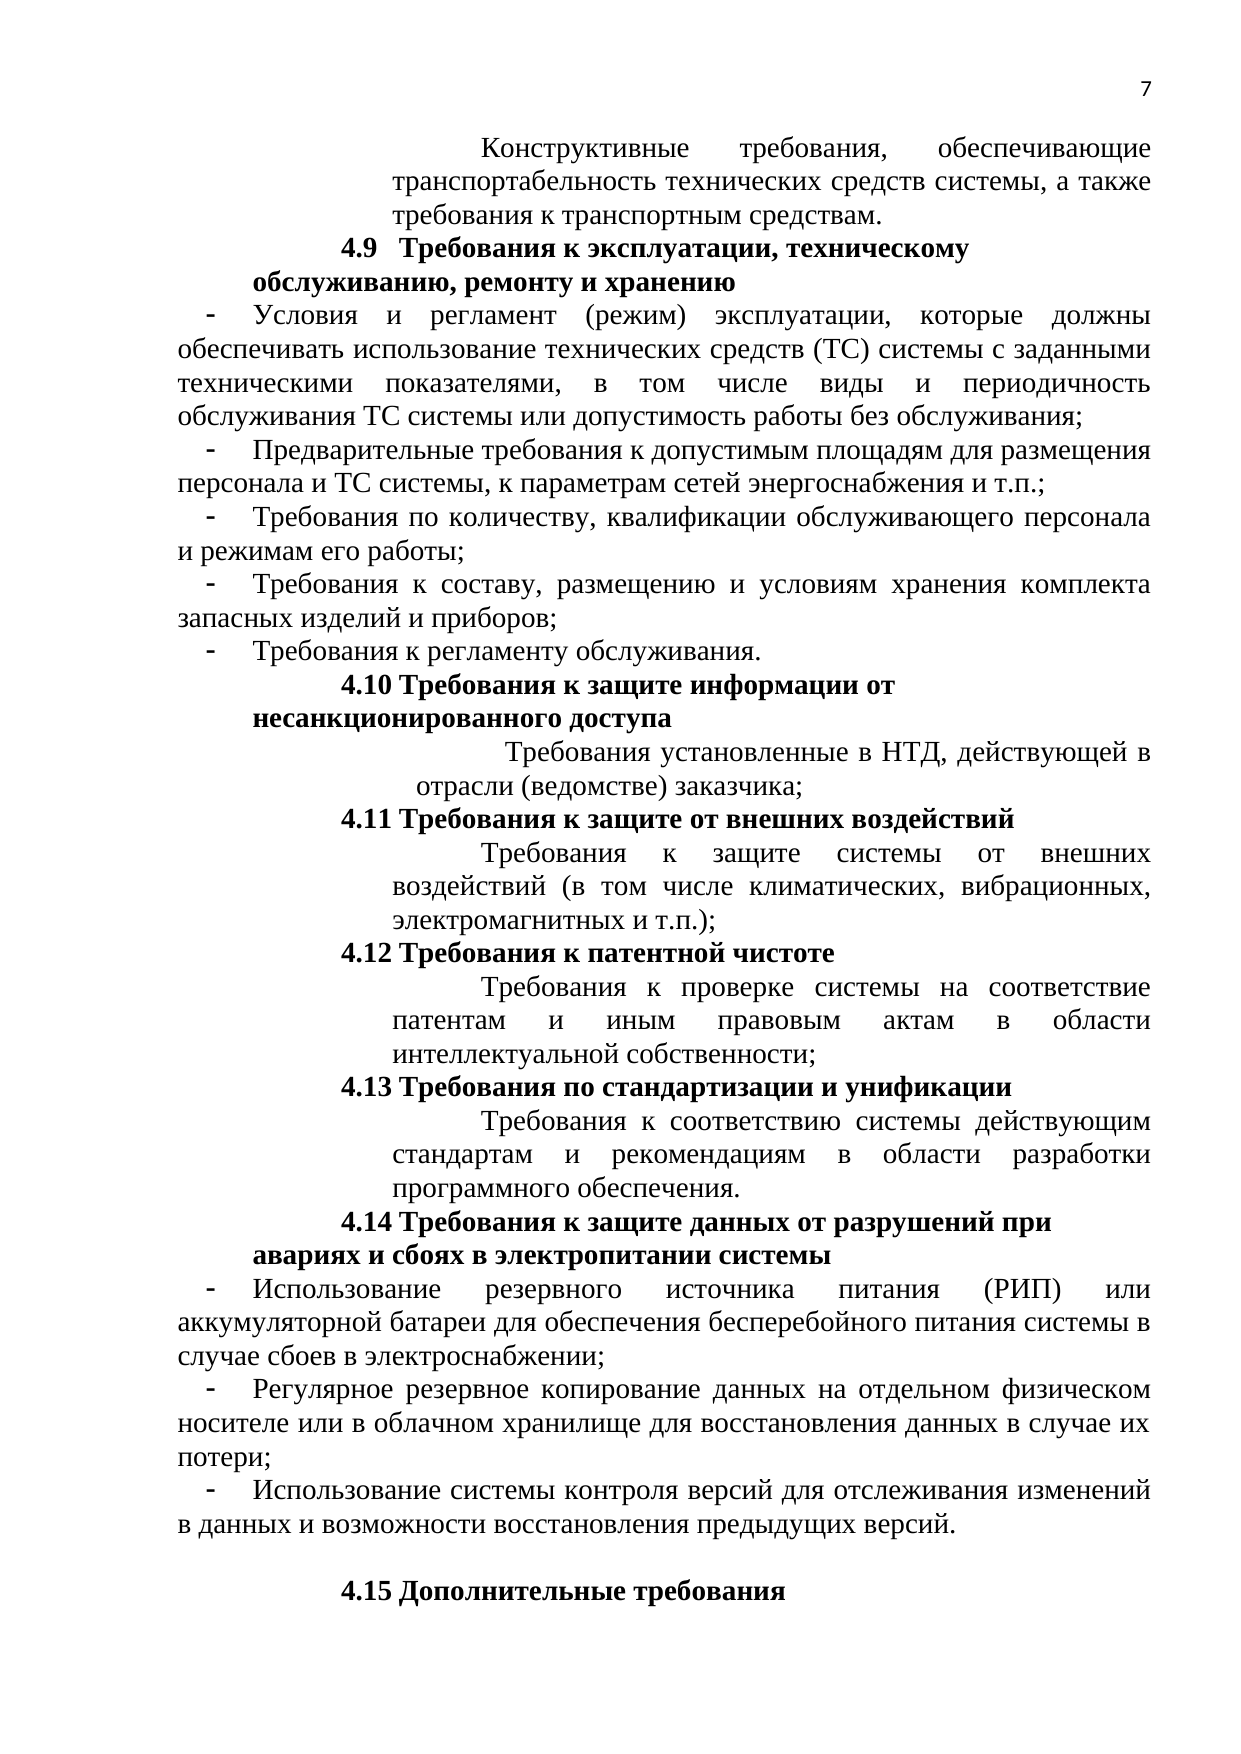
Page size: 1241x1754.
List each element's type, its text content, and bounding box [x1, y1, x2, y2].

list Требования к составу, размещению и условиям хранения комплекта запасных изделий и приборов; [177, 566, 1152, 633]
list Требования по количеству, квалификации обслуживающего персонала и режимам его работы; [177, 499, 1152, 566]
list Использование системы контроля версий для отслеживания изменений в данных и возможности восстановления предыдущих версий. [177, 1472, 1152, 1539]
list Требования по стандартизации и унификации [252, 1069, 1152, 1103]
list Регулярное резервное копирование данных на отдельном физическом носителе или в облачном хранилище для восстановления данных в случае их потери; [177, 1371, 1152, 1472]
list Требования к защите информации от несанкционированного доступа [252, 667, 1152, 734]
list Требования к регламенту обслуживания. [177, 633, 1152, 667]
list Требования к защите от внешних воздействий [252, 801, 1152, 835]
text Требования установленные в НТД, действующей в отрасли (ведомстве) заказчика; [416, 734, 1152, 801]
list Использование резервного источника питания (РИП) или аккумуляторной батареи для обеспечения бесперебойного питания системы в случае сбоев в электроснабжении; [177, 1271, 1152, 1371]
text Требования к соответствию системы действующим стандартам и рекомендациям в области разработки программного обеспечения. [392, 1103, 1152, 1204]
text Требования к проверке системы на соответствие патентам и иным правовым актам в области интеллектуальной собственности; [392, 969, 1152, 1069]
list Дополнительные требования [252, 1573, 1152, 1606]
text Требования к защите системы от внешних воздействий (в том числе климатических, вибрационных, электромагнитных и т.п.); [392, 835, 1152, 935]
list Условия и регламент (режим) эксплуатации, которые должны обеспечивать использование технических средств (ТС) системы с заданными техническими показателями, в том числе виды и периодичность обслуживания ТС системы или допустимость работы без обслуживания; [177, 297, 1152, 432]
list Требования к защите данных от разрушений при авариях и сбоях в электропитании системы [252, 1204, 1152, 1271]
list Требования к патентной чистоте [252, 935, 1152, 969]
text Конструктивные требования, обеспечивающие транспортабельность технических средств системы, а также требования к транспортным средствам. [392, 130, 1152, 230]
list Предварительные требования к допустимым площадям для размещения персонала и ТС системы, к параметрам сетей энергоснабжения и т.п.; [177, 432, 1152, 499]
list Требования к эксплуатации, техническому обслуживанию, ремонту и хранению [252, 230, 1152, 297]
